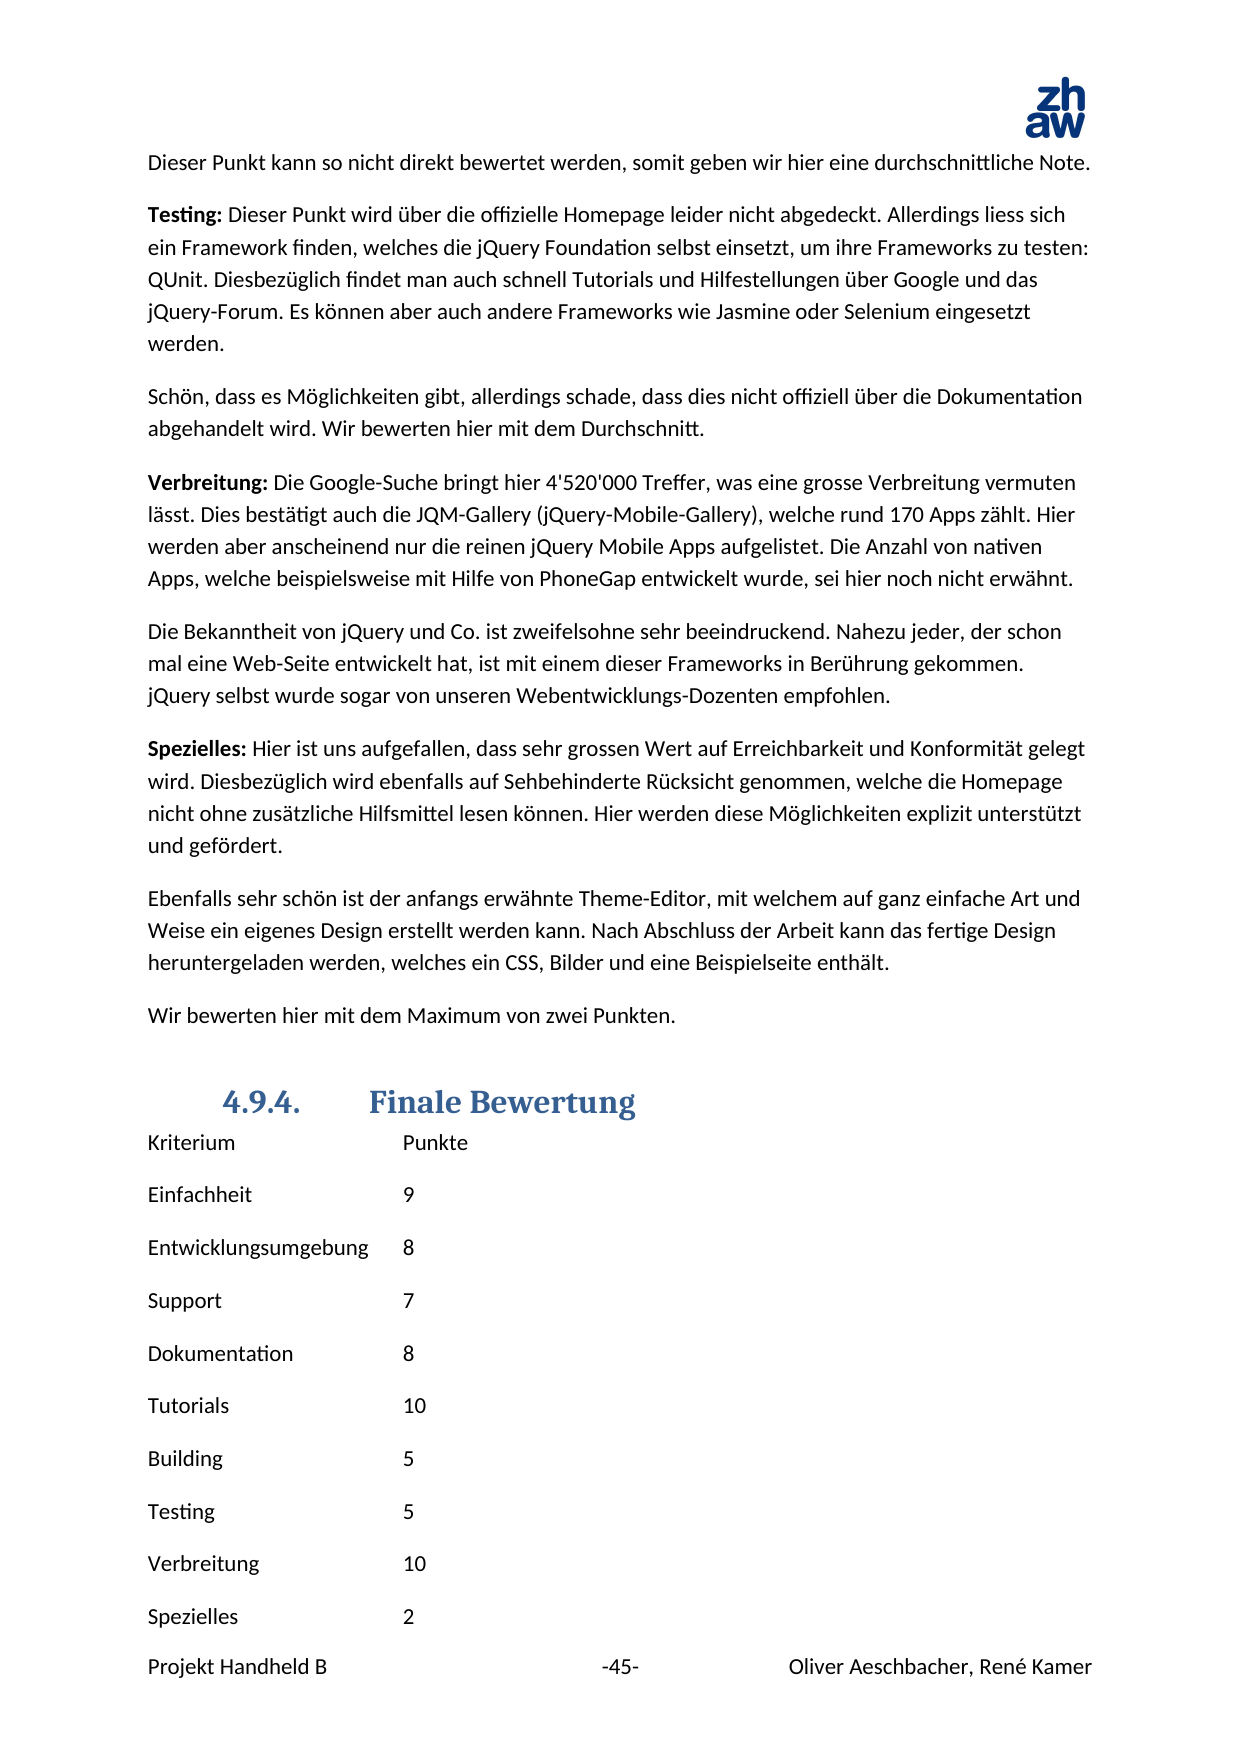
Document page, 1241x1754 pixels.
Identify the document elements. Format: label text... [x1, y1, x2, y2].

table_cell 10 [391, 1391, 491, 1444]
table_cell 5 [391, 1497, 491, 1549]
table_cell Support [136, 1286, 391, 1339]
text Dieser Punkt kann so nicht direkt bewertet werden, somit geben wir hier eine durchschnittliche Note. [148, 148, 1093, 176]
table_cell Entwicklungsumgebung [136, 1233, 391, 1286]
text Testing: Dieser Punkt wird über die offizielle Homepage leider nicht abgedeckt. Allerdings liess sich ein Framework finden, welches die jQuery Foundation selbst einsetzt, um ihre Frameworks zu testen: QUnit. Diesbezüglich findet man auch schnell Tutorials und Hilfestellungen über Google und das jQuery-Forum. Es können aber auch andere Frameworks wie Jasmine oder Selenium eingesetzt werden. [148, 201, 1093, 357]
table_header Kriterium [136, 1128, 391, 1181]
table_cell 8 [391, 1339, 491, 1391]
table_cell 10 [391, 1550, 491, 1602]
table_header Punkte [391, 1128, 491, 1181]
table_cell Dokumentation [136, 1339, 391, 1391]
table_cell Verbreitung [136, 1550, 391, 1602]
table_cell 8 [391, 1233, 491, 1286]
table_cell Building [136, 1444, 391, 1497]
table_cell 5 [391, 1444, 491, 1497]
text Ebenfalls sehr schön ist der anfangs erwähnte Theme-Editor, mit welchem auf ganz einfache Art und Weise ein eigenes Design erstellt werden kann. Nach Abschluss der Arbeit kann das fertige Design heruntergeladen werden, welches ein CSS, Bilder und eine Beispielseite enthält. [148, 884, 1093, 977]
text Schön, dass es Möglichkeiten gibt, allerdings schade, dass dies nicht offiziell über die Dokumentation abgehandelt wird. Wir bewerten hier mit dem Durchschnitt. [148, 382, 1093, 443]
text Wir bewerten hier mit dem Maximum von zwei Punkten. [148, 1002, 1093, 1029]
table_cell Tutorials [136, 1391, 391, 1444]
table_cell 9 [391, 1181, 491, 1233]
table_cell Spezielles [136, 1602, 391, 1630]
text Die Bekanntheit von jQuery und Co. ist zweifelsohne sehr beeindruckend. Nahezu jeder, der schon mal eine Web-Seite entwickelt hat, ist mit einem dieser Frameworks in Berührung gekommen. jQuery selbst wurde sogar von unseren Webentwicklungs-Dozenten empfohlen. [148, 617, 1093, 709]
table_cell Testing [136, 1497, 391, 1549]
table_cell 7 [391, 1286, 491, 1339]
subtitle Finale Bewertung [223, 1084, 1093, 1122]
text Verbreitung: Die Google-Suche bringt hier 4'520'000 Treffer, was eine grosse Verbreitung vermuten lässt. Dies bestätigt auch die JQM-Gallery (jQuery-Mobile-Gallery), welche rund 170 Apps zählt. Hier werden aber anscheinend nur die reinen jQuery Mobile Apps aufgelistet. Die Anzahl von nativen Apps, welche beispielsweise mit Hilfe von PhoneGap entwickelt wurde, sei hier noch nicht erwähnt. [148, 468, 1093, 592]
table_cell 2 [391, 1602, 491, 1630]
table_cell Einfachheit [136, 1181, 391, 1233]
picture [1020, 73, 1093, 144]
text Spezielles: Hier ist uns aufgefallen, dass sehr grossen Wert auf Erreichbarkeit und Konformität gelegt wird. Diesbezüglich wird ebenfalls auf Sehbehinderte Rücksicht genommen, welche die Homepage nicht ohne zusätzliche Hilfsmittel lesen können. Hier werden diese Möglichkeiten explizit unterstützt und gefördert. [148, 734, 1093, 859]
